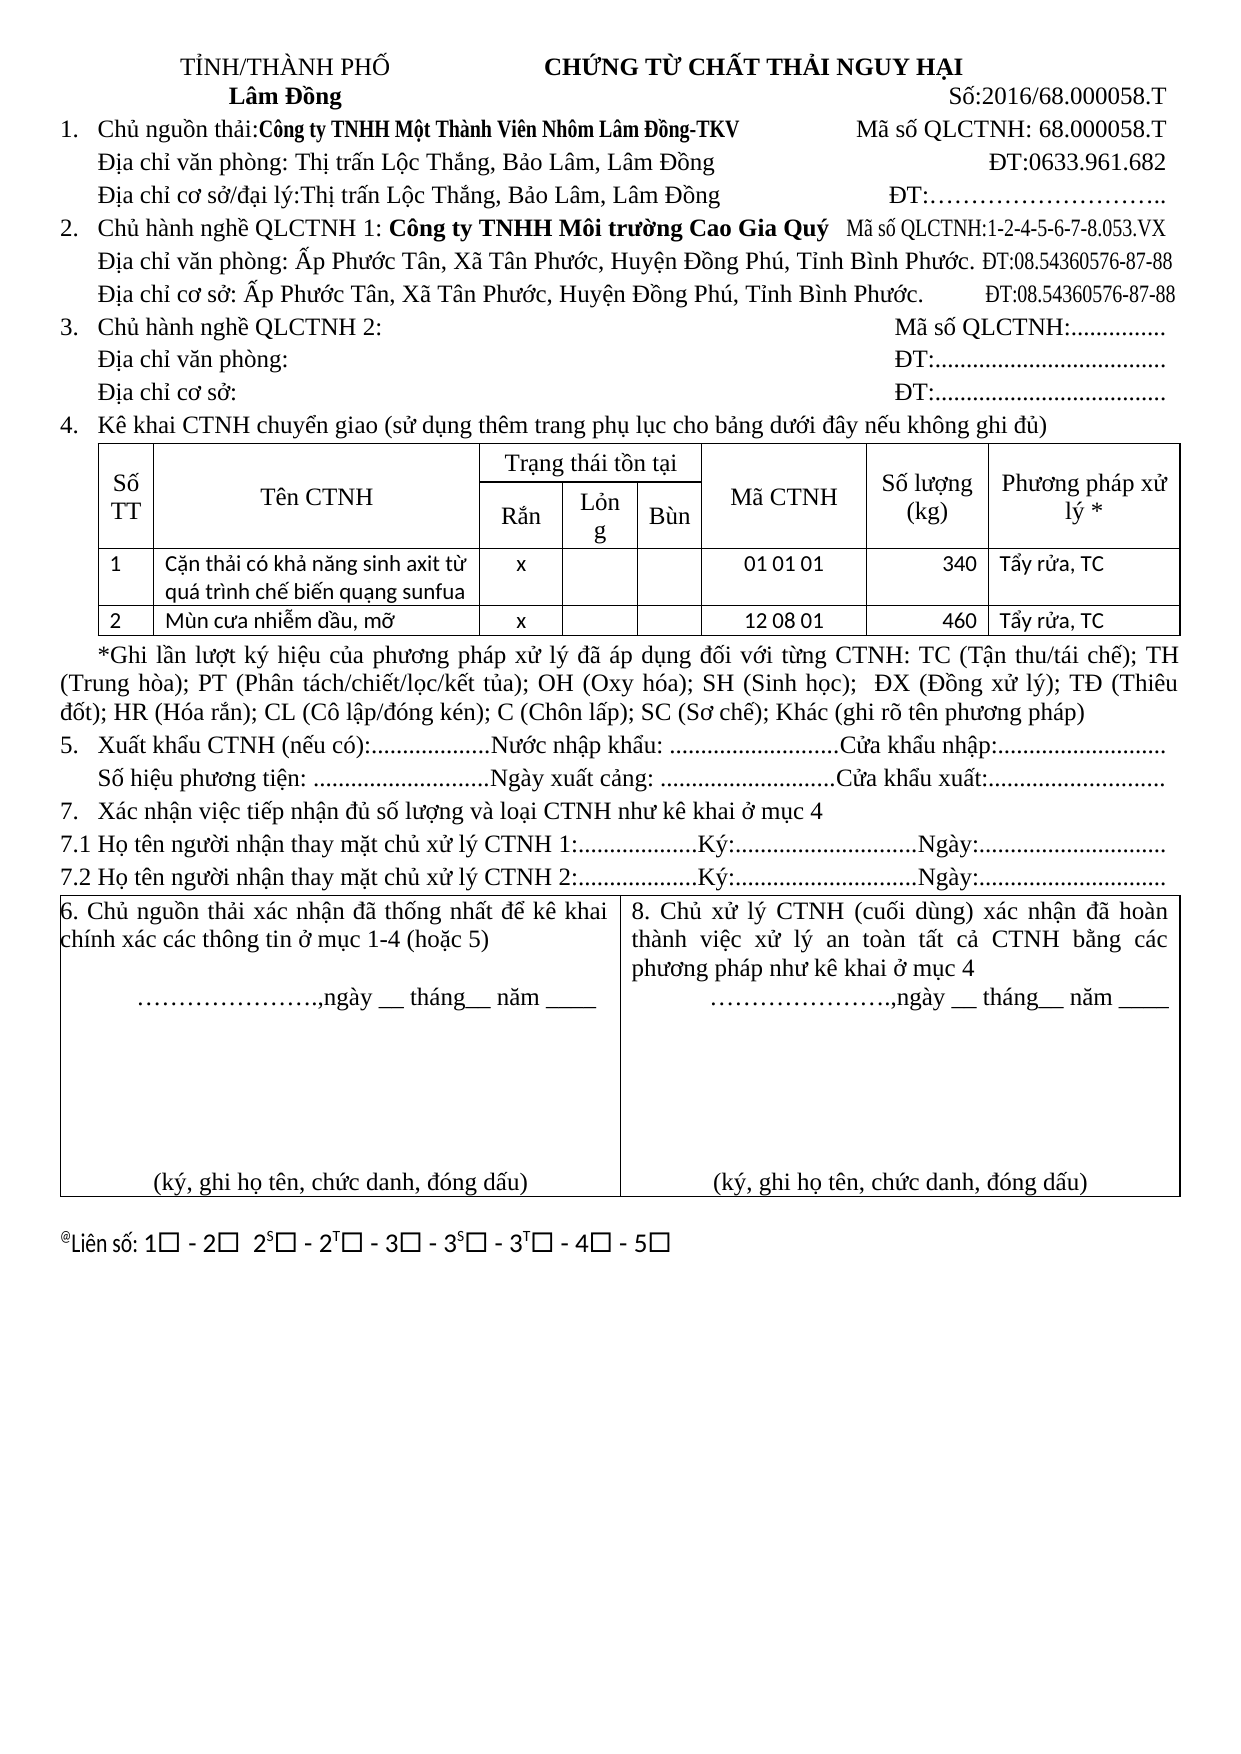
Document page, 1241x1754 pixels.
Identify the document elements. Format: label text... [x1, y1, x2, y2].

table_cell Bùn [638, 483, 701, 548]
list Địa chỉ cơ sở: ĐT: [97, 377, 1180, 406]
text TỈNH/THÀNH PHỐ CHỨNG TỪ CHẤT THẢI NGUY HẠI [60, 52, 1180, 81]
text 7.2 Họ tên người nhận thay mặt chủ xử lý CTNH 2: Ký: Ngày: [60, 862, 1180, 891]
text Địa chỉ cơ sở/đại lý:Thị trấn Lộc Thắng, Bảo Lâm, Lâm Đồng ĐT:……………………….. [60, 180, 1180, 209]
table_cell (ký, ghi họ tên, chức danh, đóng dấu) [61, 1011, 620, 1196]
table_cell Cặn thải có khả năng sinh axit từ quá trình chế biến quạng sunfua [154, 549, 479, 605]
table_header 8. Chủ xử lý CTNH (cuối dùng) xác nhận đã hoàn thành việc xử lý an toàn tất cả CTNH bằng các phương pháp như kê khai ở mục 4 [621, 896, 1179, 982]
table_cell Rắn [480, 483, 562, 548]
list Xuất khẩu CTNH (nếu có): Nước nhập khẩu: Cửa khẩu nhập: [60, 730, 1180, 759]
table_cell [563, 606, 637, 634]
table_cell [638, 549, 701, 605]
list Địa chỉ văn phòng: ĐT: [97, 344, 1180, 373]
table_header Trạng thái tồn tại [480, 444, 701, 481]
table_header Mã CTNH [702, 444, 866, 548]
table_cell Tẩy rửa, TC [989, 606, 1179, 634]
text Số hiệu phương tiện: Ngày xuất cảng: Cửa khẩu xuất: [60, 763, 1180, 792]
table_cell ………………….,ngày __ tháng__ năm ____ [61, 982, 620, 1011]
list Kê khai CTNH chuyển giao (sử dụng thêm trang phụ lục cho bảng dưới đây nếu không ghi đủ) [60, 410, 1180, 439]
table_cell Mùn cưa nhiễm dầu, mỡ [154, 606, 479, 634]
text Lâm Đồng Số:2016/68.000058.T [60, 81, 1180, 110]
text *Ghi lần lượt ký hiệu của phương pháp xử lý đã áp dụng đối với từng CTNH: TC (Tận thu/tái chế); TH (Trung hòa); PT (Phân tách/chiết/lọc/kết tủa); OH (Oxy hóa); SH (Sinh học); ĐX (Đồng xử lý); TĐ (Thiêu đốt); HR (Hóa rắn); CL (Cô lập/đóng kén); C (Chôn lấp); SC (Sơ chế); Khác (ghi rõ tên phương pháp) [60, 640, 1180, 726]
list Chủ hành nghề QLCTNH 2: Mã số QLCTNH: [60, 312, 1180, 340]
text 7.1 Họ tên người nhận thay mặt chủ xử lý CTNH 1: Ký: Ngày: [60, 829, 1180, 858]
table_cell (ký, ghi họ tên, chức danh, đóng dấu) [621, 1011, 1179, 1196]
text @Liên số: 1 - 2 2S - 2T - 3 - 3S - 3T - 4 - 5 [60, 1226, 1180, 1259]
text Địa chỉ văn phòng: Thị trấn Lộc Thắng, Bảo Lâm, Lâm Đồng ĐT:0633.961.682 [60, 147, 1180, 176]
text Địa chỉ cơ sở: Ấp Phước Tân, Xã Tân Phước, Huyện Đồng Phú, Tỉnh Bình Phước. ĐT:08.54360576-87-88 [97, 279, 1180, 307]
table_cell 1 [99, 549, 153, 605]
table_cell 01 01 01 [702, 549, 866, 605]
list Chủ hành nghề QLCTNH 1: Công ty TNHH Môi trường Cao Gia Quý Mã số QLCTNH:1-2-4-5-6-7-8.053.VX [60, 213, 1180, 242]
table_cell 2 [99, 606, 153, 634]
table_header Số lượng (kg) [867, 444, 988, 548]
table_cell 12 08 01 [702, 606, 866, 634]
table_header Tên CTNH [154, 444, 479, 548]
table_cell [638, 606, 701, 634]
list Xác nhận việc tiếp nhận đủ số lượng và loại CTNH như kê khai ở mục 4 [60, 796, 1180, 825]
table_header Phương pháp xử lý * [989, 444, 1179, 548]
table_header 6. Chủ nguồn thải xác nhận đã thống nhất để kê khai chính xác các thông tin ở mục 1-4 (hoặc 5) [61, 896, 620, 982]
text Địa chỉ văn phòng: Ấp Phước Tân, Xã Tân Phước, Huyện Đồng Phú, Tỉnh Bình Phước. ĐT:08.54360576-87-88 [60, 246, 1180, 274]
table_cell Tẩy rửa, TC [989, 549, 1179, 605]
table_cell x [480, 549, 562, 605]
table_header Số TT [99, 444, 153, 548]
list Chủ nguồn thải:Công ty TNHH Một Thành Viên Nhôm Lâm Đồng-TKV Mã số QLCTNH: 68.000058.T [60, 114, 1180, 143]
table_cell 460 [867, 606, 988, 634]
table_cell Lỏng [563, 483, 637, 548]
table_cell [563, 549, 637, 605]
table_cell 340 [867, 549, 988, 605]
table_cell x [480, 606, 562, 634]
table_cell ………………….,ngày __ tháng__ năm ____ [621, 982, 1179, 1011]
